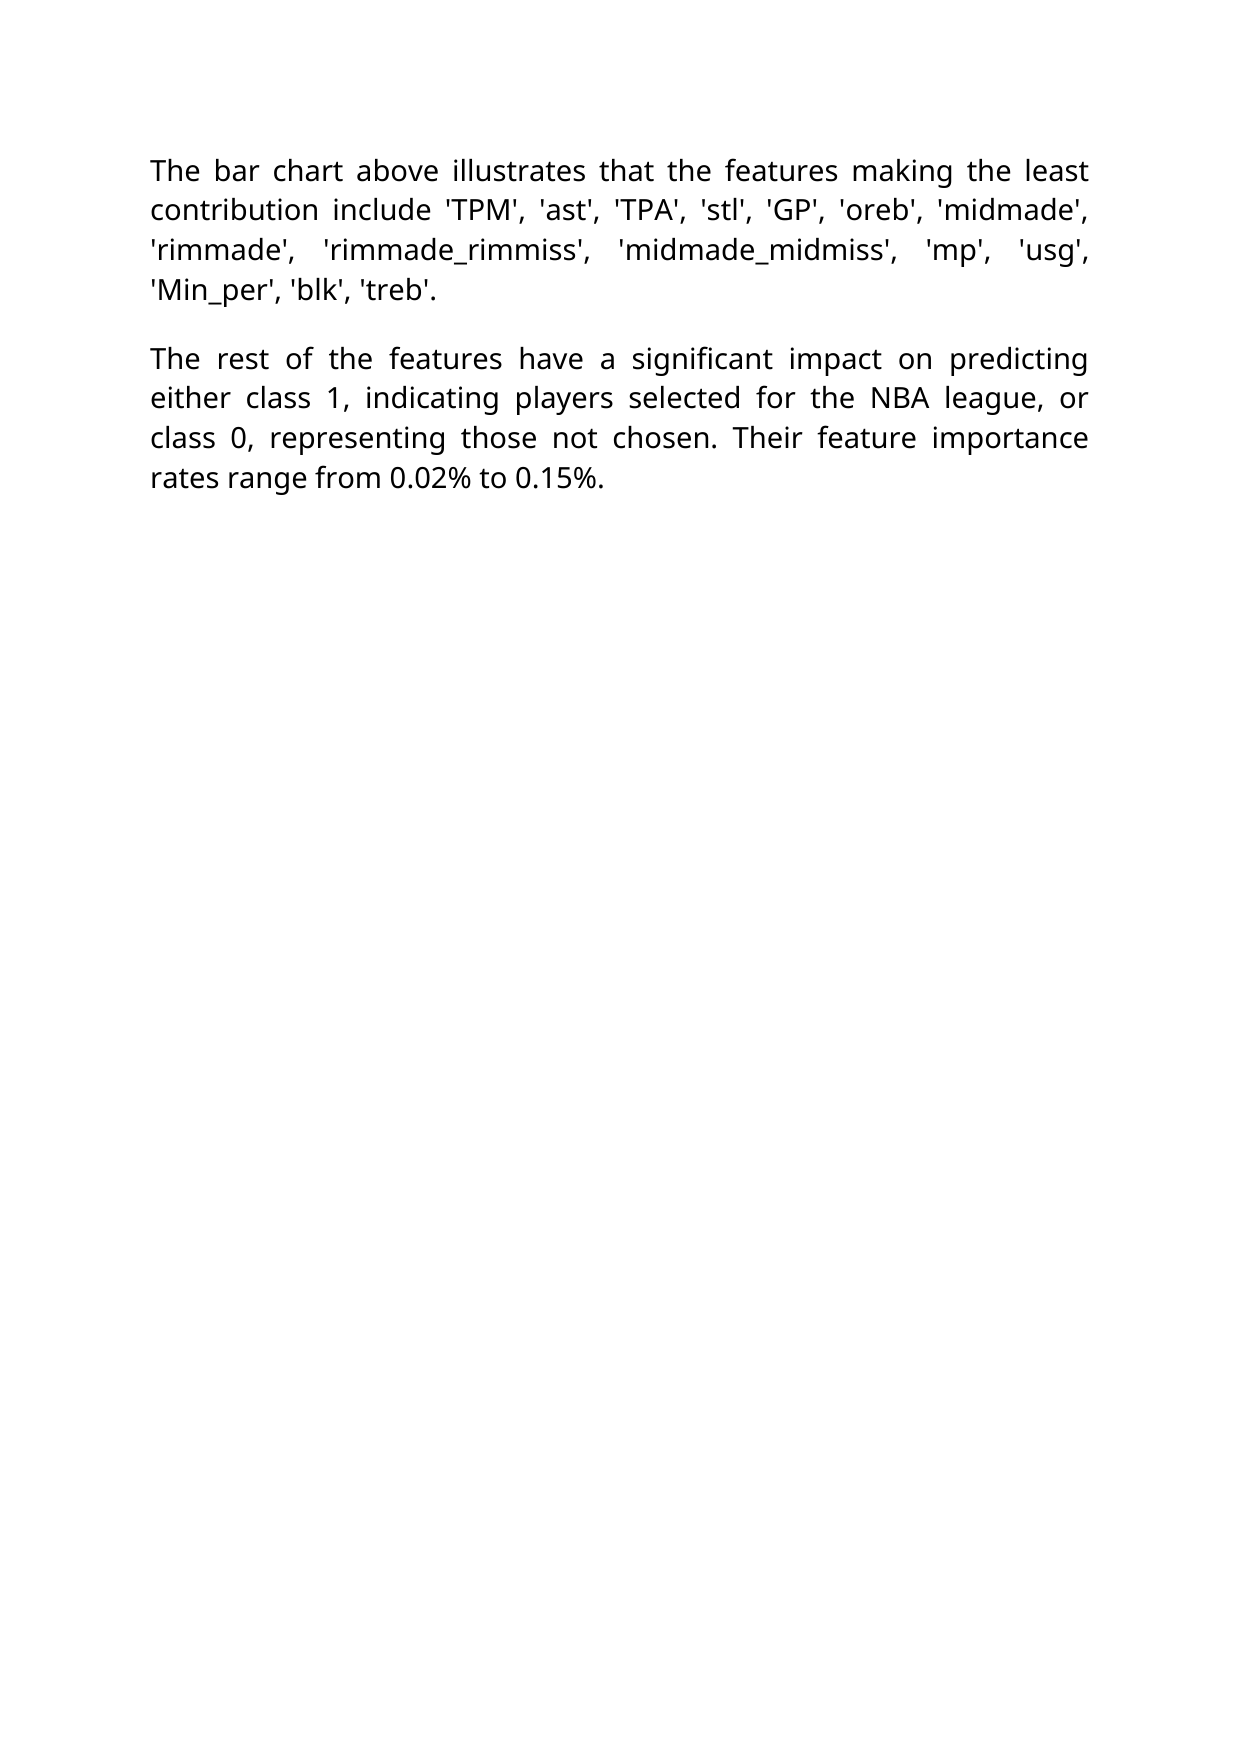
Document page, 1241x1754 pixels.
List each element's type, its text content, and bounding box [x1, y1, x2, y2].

text The bar chart above illustrates that the features making the least contribution include 'TPM', 'ast', 'TPA', 'stl', 'GP', 'oreb', 'midmade', 'rimmade', 'rimmade_rimmiss', 'midmade_midmiss', 'mp', 'usg', 'Min_per', 'blk', 'treb'. [150, 150, 1090, 309]
text The rest of the features have a significant impact on predicting either class 1, indicating players selected for the NBA league, or class 0, representing those not chosen. Their feature importance rates range from 0.02% to 0.15%. [150, 338, 1090, 497]
